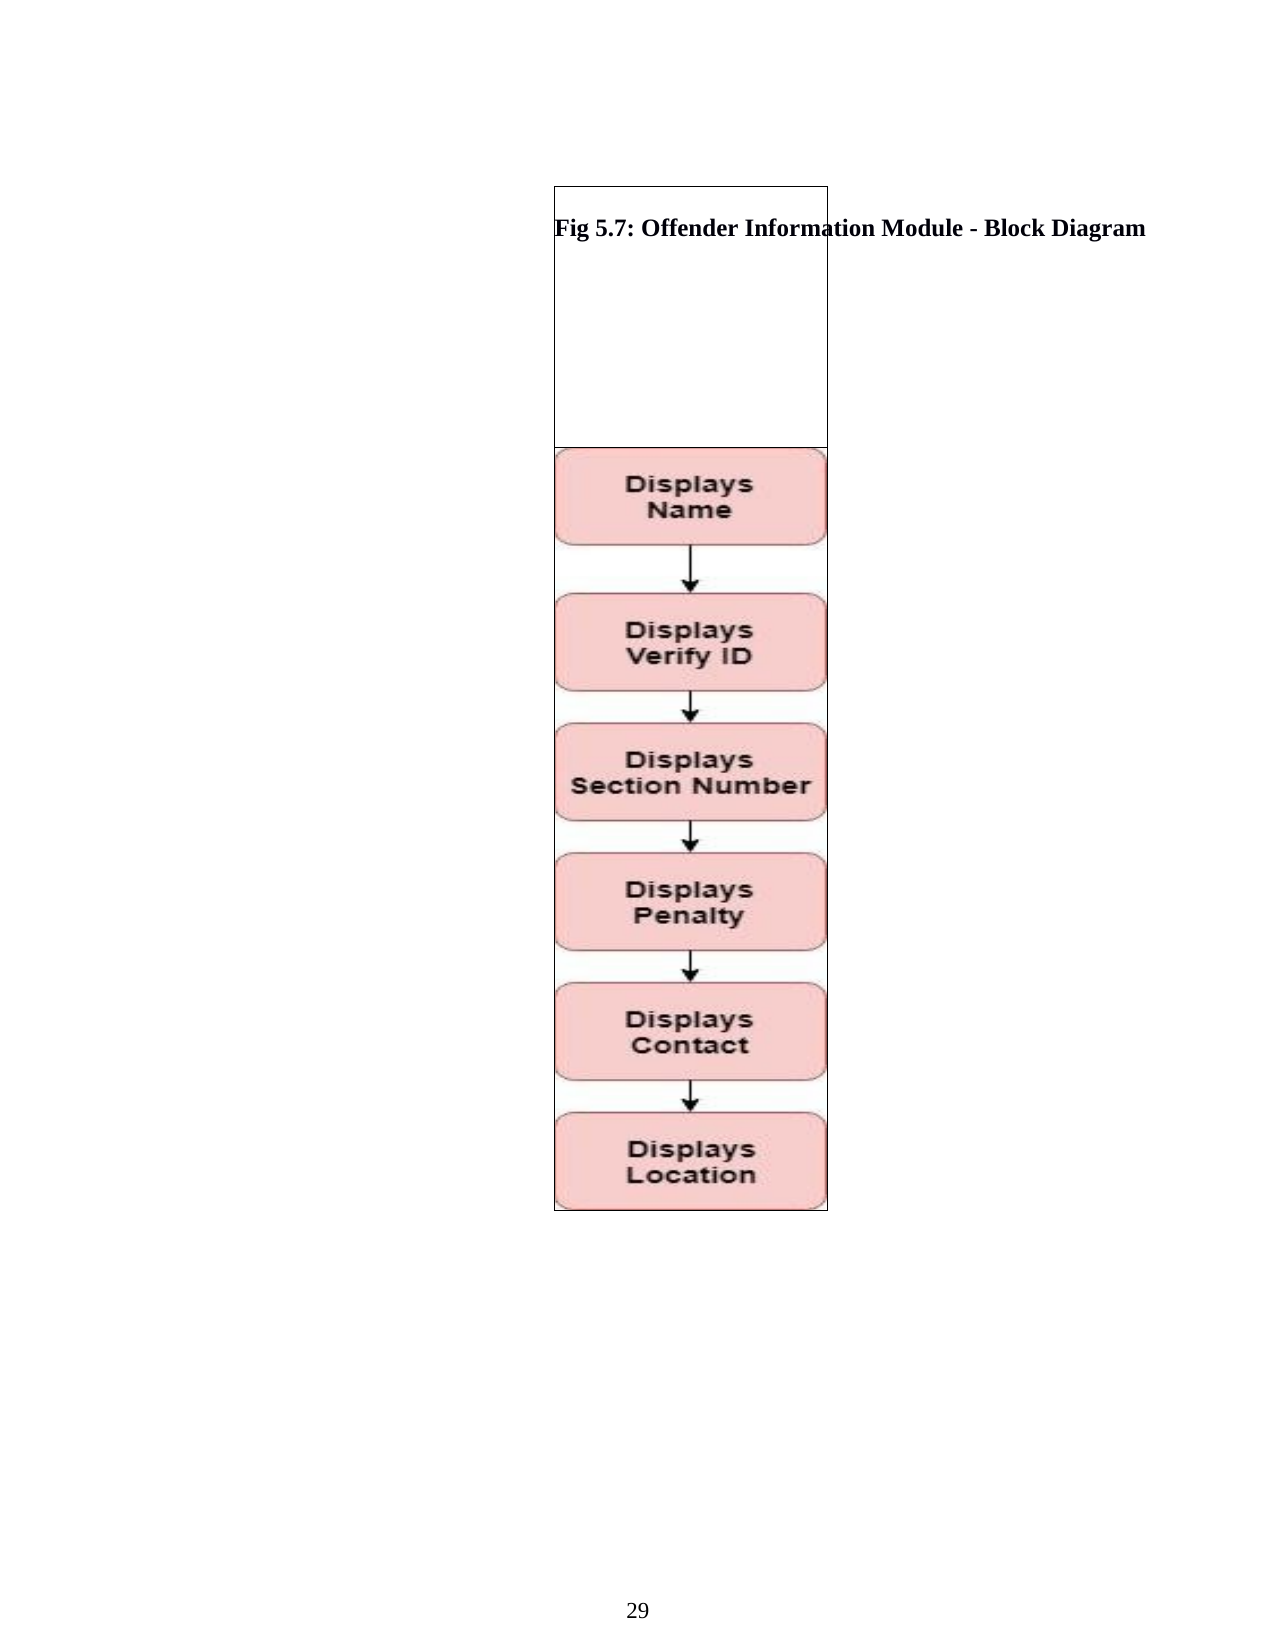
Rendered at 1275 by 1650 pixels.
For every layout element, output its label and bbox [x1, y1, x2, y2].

picture [555, 187, 827, 447]
picture [555, 448, 827, 1210]
